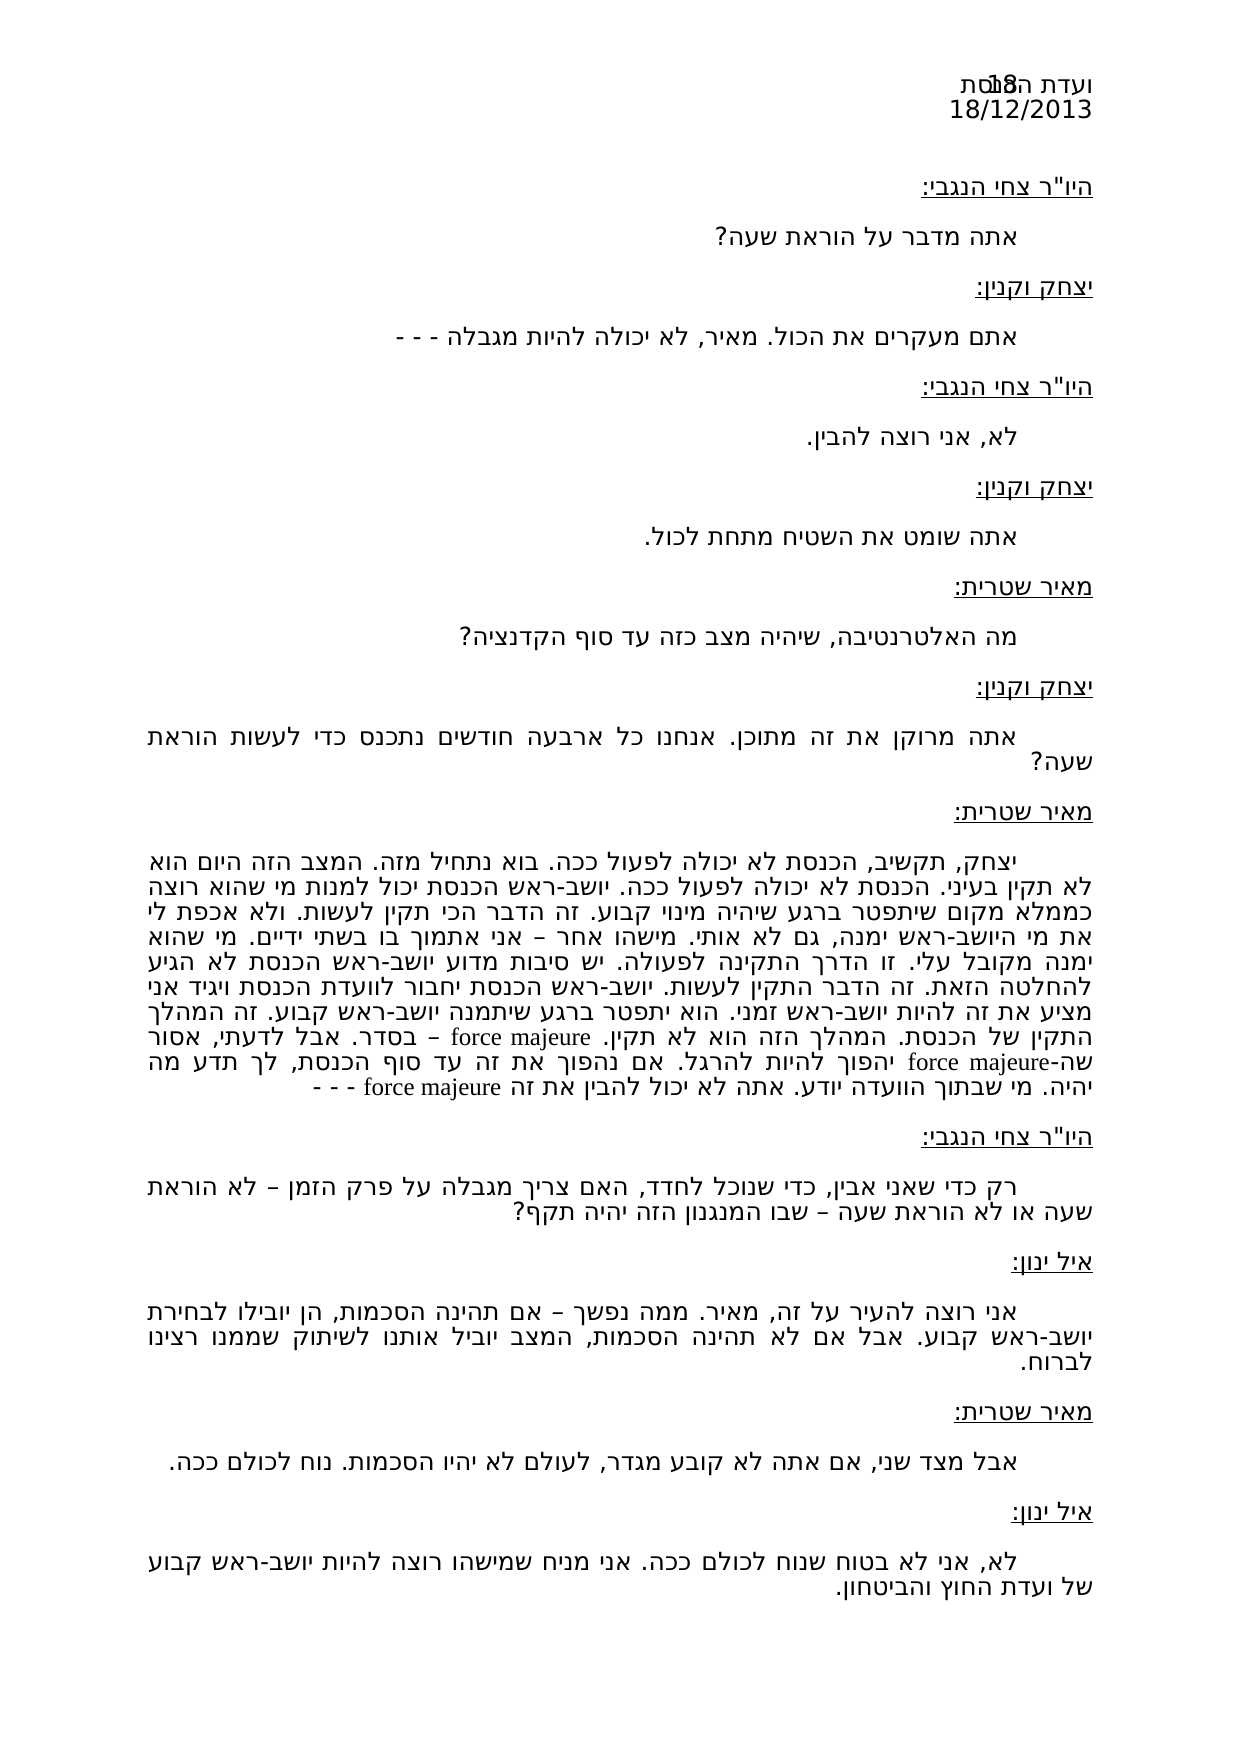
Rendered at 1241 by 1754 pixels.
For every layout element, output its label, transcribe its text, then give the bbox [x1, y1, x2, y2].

text אתם מעקרים את הכול. מאיר, לא יכולה להיות מגבלה - - - [147, 325, 1093, 350]
text לא, אני רוצה להבין. [147, 425, 1093, 450]
text מאיר שטרית: [147, 575, 1093, 600]
text יצחק וקנין: [147, 275, 1093, 300]
text אתה מרוקן את זה מתוכן. אנחנו כל ארבעה חודשים נתכנס כדי לעשות הוראת שעה? [147, 725, 1093, 775]
text אבל מצד שני, אם אתה לא קובע מגדר, לעולם לא יהיו הסכמות. נוח לכולם ככה. [147, 1450, 1093, 1475]
text איל ינון: [147, 1500, 1093, 1525]
text איל ינון: [147, 1250, 1093, 1275]
text אתה מדבר על הוראת שעה? [147, 225, 1093, 250]
text רק כדי שאני אבין, כדי שנוכל לחדד, האם צריך מגבלה על פרק הזמן – לא הוראת שעה או לא הוראת שעה – שבו המנגנון הזה יהיה תקף? [147, 1175, 1093, 1225]
text היו"ר צחי הנגבי: [147, 175, 1093, 200]
text יצחק וקנין: [147, 675, 1093, 700]
text מה האלטרנטיבה, שיהיה מצב כזה עד סוף הקדנציה? [147, 625, 1093, 650]
text מאיר שטרית: [147, 800, 1093, 825]
text יצחק וקנין: [147, 475, 1093, 500]
text יצחק, תקשיב, הכנסת לא יכולה לפעול ככה. בוא נתחיל מזה. המצב הזה היום הוא לא תקין בעיני. הכנסת לא יכולה לפעול ככה. יושב-ראש הכנסת יכול למנות מי שהוא רוצה כממלא מקום שיתפטר ברגע שיהיה מינוי קבוע. זה הדבר הכי תקין לעשות. ולא אכפת לי את מי היושב-ראש ימנה, גם לא אותי. מישהו אחר – אני אתמוך בו בשתי ידיים. מי שהוא ימנה מקובל עלי. זו הדרך התקינה לפעולה. יש סיבות מדוע יושב-ראש הכנסת לא הגיע להחלטה הזאת. זה הדבר התקין לעשות. יושב-ראש הכנסת יחבור לוועדת הכנסת ויגיד אני מציע את זה להיות יושב-ראש זמני. הוא יתפטר ברגע שיתמנה יושב-ראש קבוע. זה המהלך התקין של הכנסת. המהלך הזה הוא לא תקין. force majeure – בסדר. אבל לדעתי, אסור שה-force majeure יהפוך להיות להרגל. אם נהפוך את זה עד סוף הכנסת, לך תדע מה יהיה. מי שבתוך הוועדה יודע. אתה לא יכול להבין את זה force majeure - - - [147, 850, 1093, 1100]
text היו"ר צחי הנגבי: [147, 375, 1093, 400]
text אני רוצה להעיר על זה, מאיר. ממה נפשך – אם תהינה הסכמות, הן יובילו לבחירת יושב-ראש קבוע. אבל אם לא תהינה הסכמות, המצב יוביל אותנו לשיתוק שממנו רצינו לברוח. [147, 1300, 1093, 1375]
text אתה שומט את השטיח מתחת לכול. [147, 525, 1093, 550]
text לא, אני לא בטוח שנוח לכולם ככה. אני מניח שמישהו רוצה להיות יושב-ראש קבוע של ועדת החוץ והביטחון. [147, 1550, 1093, 1600]
text מאיר שטרית: [147, 1400, 1093, 1425]
text היו"ר צחי הנגבי: [147, 1125, 1093, 1150]
